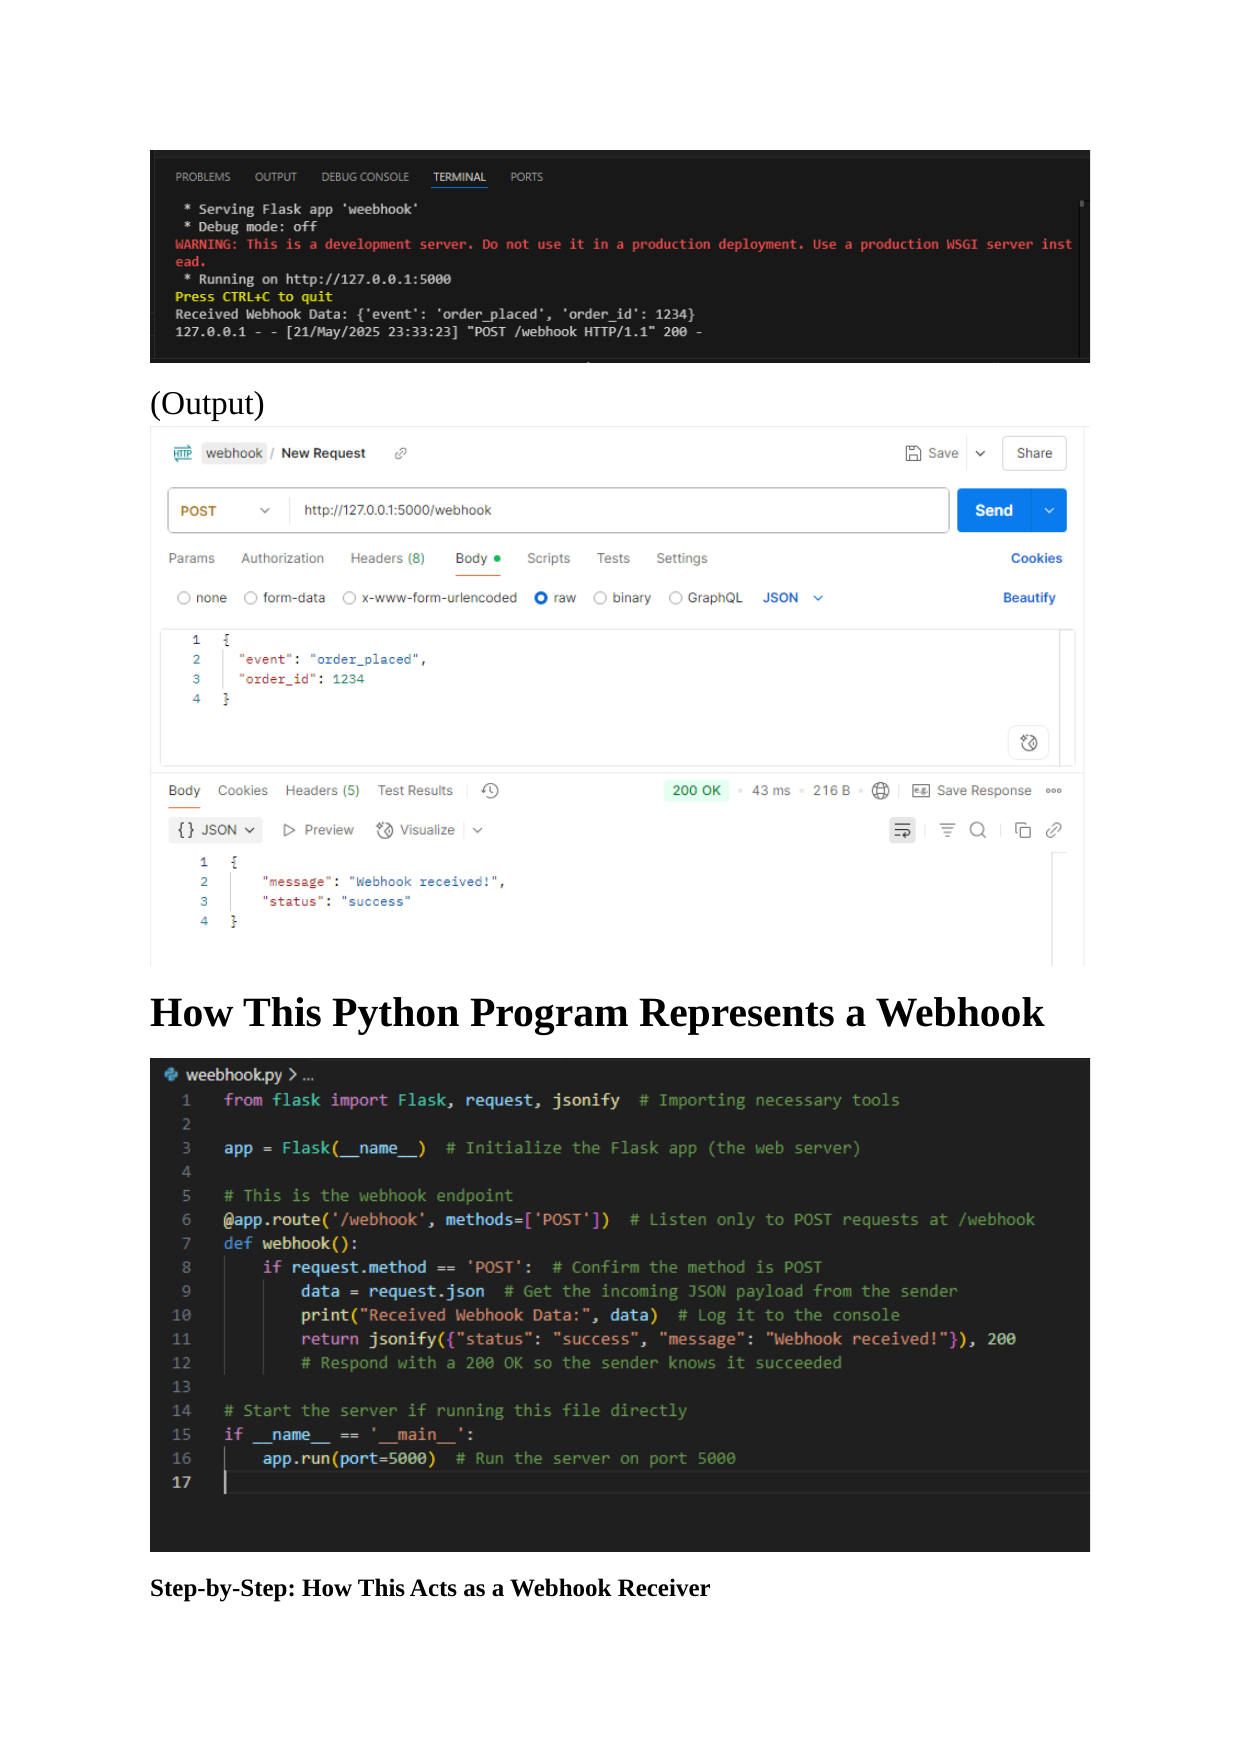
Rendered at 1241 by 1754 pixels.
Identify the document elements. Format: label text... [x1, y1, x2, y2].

picture [150, 1058, 1091, 1552]
text Step-by-Step: How This Acts as a Webhook Receiver [150, 1573, 1090, 1601]
text How This Python Program Represents a Webhook [150, 987, 1090, 1035]
picture [150, 150, 1091, 363]
text (Output) [150, 383, 1090, 426]
picture [150, 426, 1091, 966]
